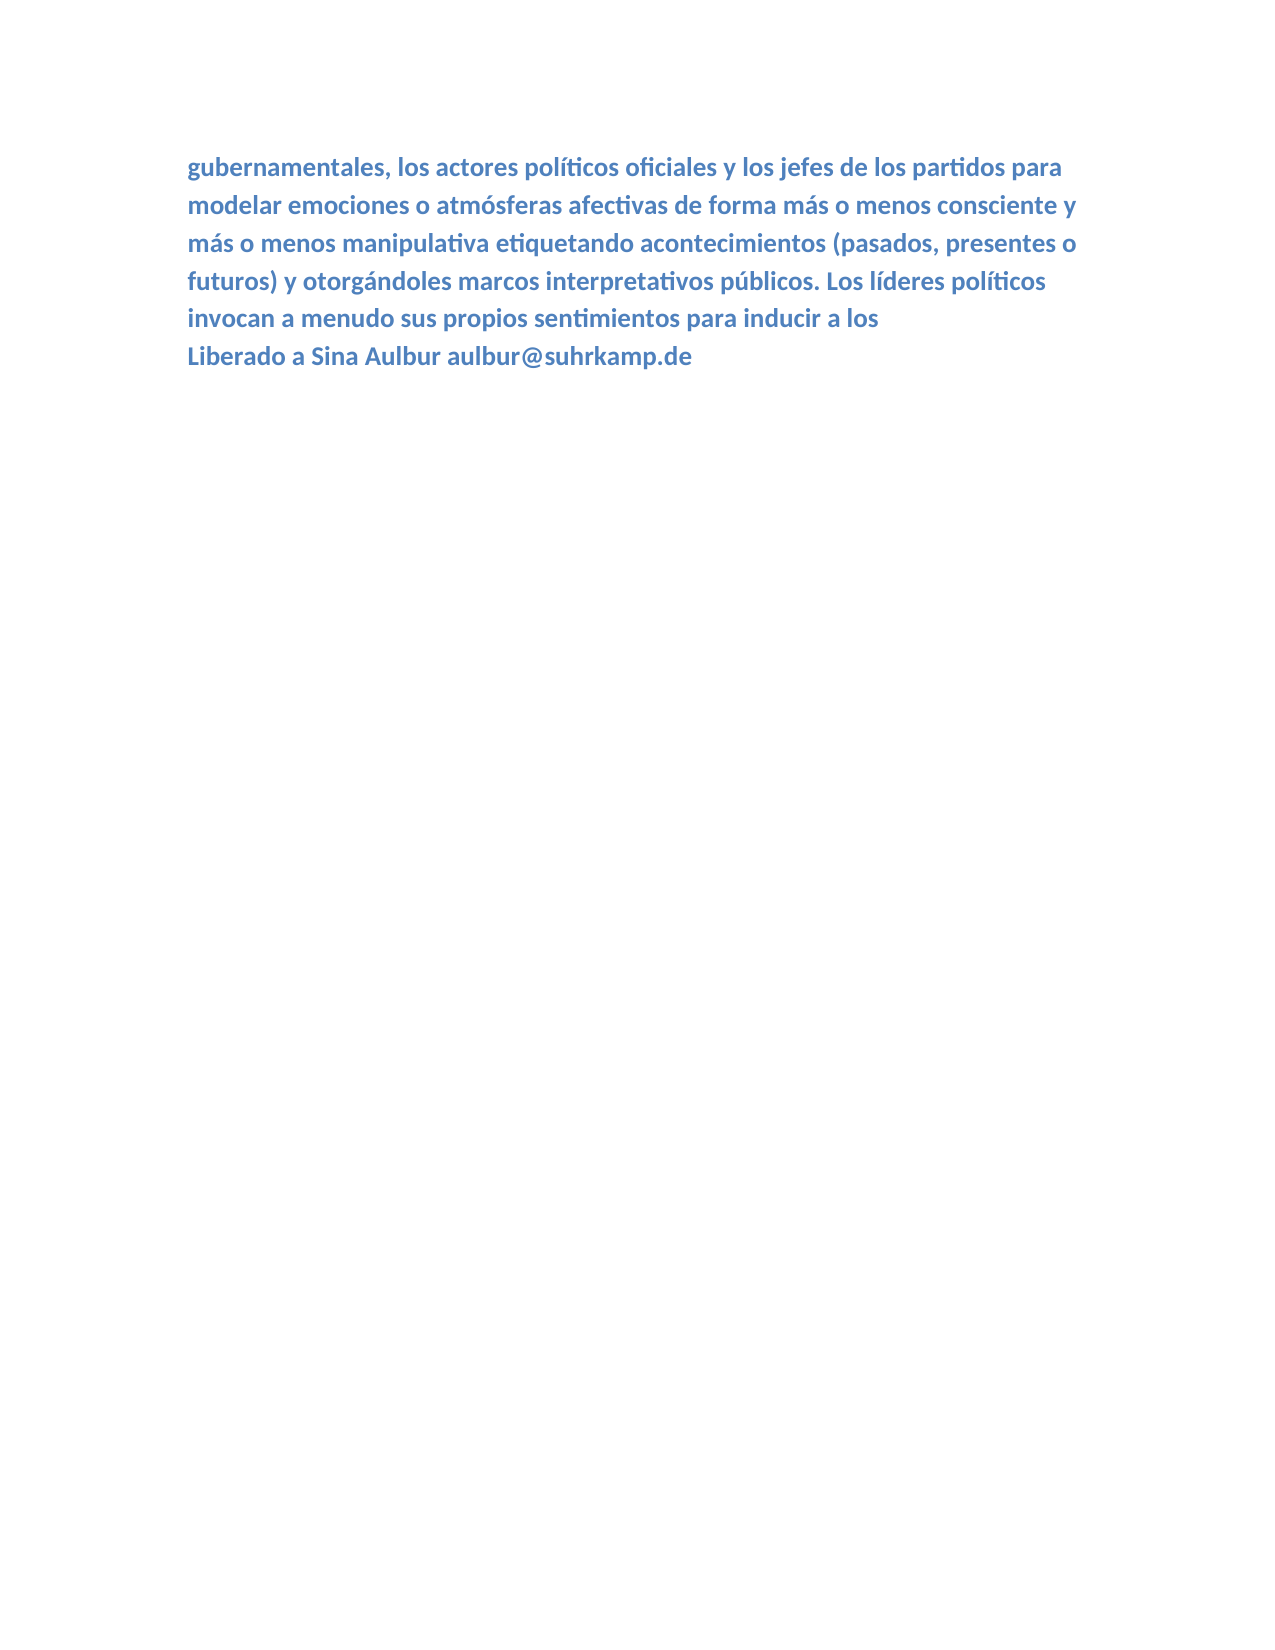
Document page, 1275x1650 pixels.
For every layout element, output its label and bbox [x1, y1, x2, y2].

subtitle [187, 150, 1087, 373]
